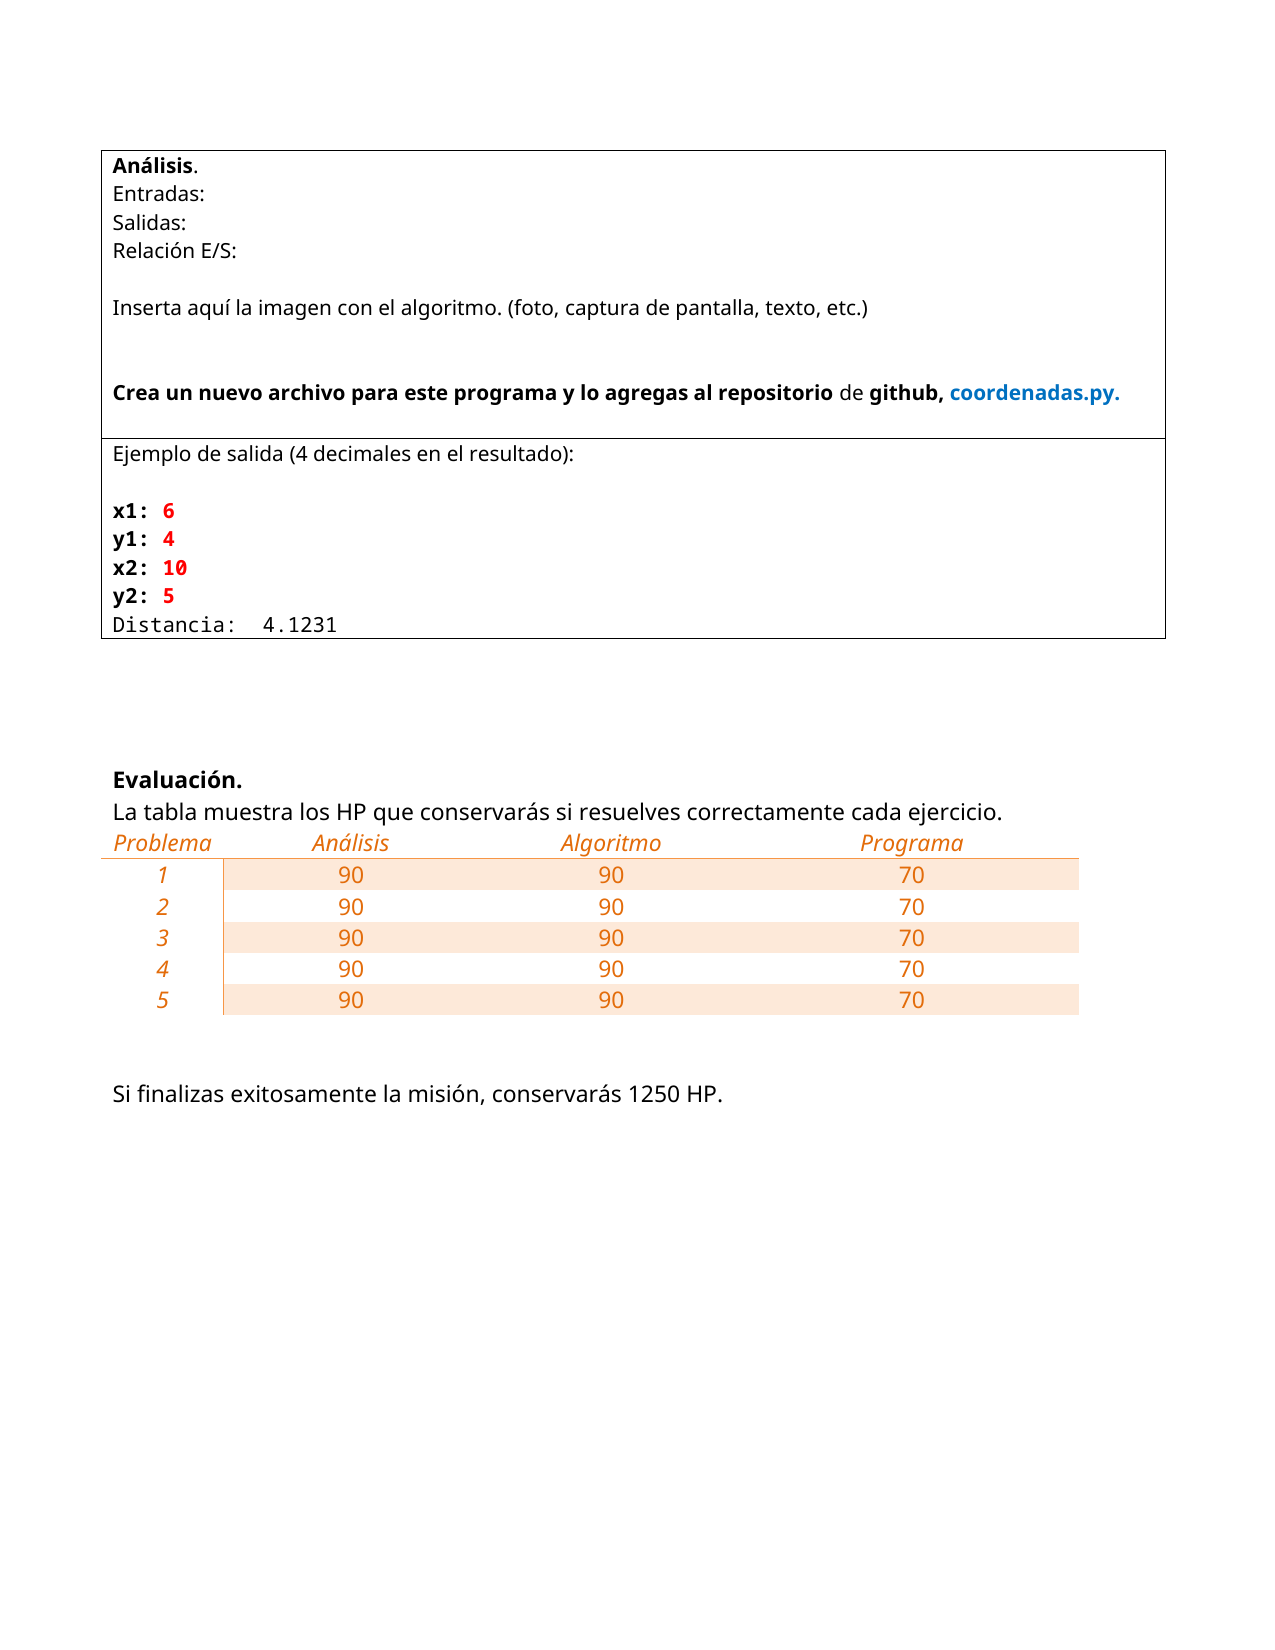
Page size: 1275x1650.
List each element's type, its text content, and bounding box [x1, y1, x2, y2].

table_cell 70 [744, 859, 1079, 890]
table_cell 90 [224, 953, 478, 984]
table_cell 90 [478, 953, 744, 984]
table_cell 5 [101, 984, 223, 1015]
table_cell 70 [744, 890, 1079, 922]
table_cell 4 [101, 953, 223, 984]
table_cell 1 [101, 859, 223, 890]
text Si finalizas exitosamente la misión, conservarás 1250 HP. [112, 1078, 1162, 1109]
table_header Análisis [224, 827, 478, 858]
text Evaluación. [112, 764, 1162, 796]
table_cell 3 [101, 922, 223, 953]
table_cell 90 [224, 922, 478, 953]
table_header Problema [101, 827, 224, 858]
table_cell 90 [478, 984, 744, 1015]
table_cell 90 [224, 890, 478, 922]
table_header Análisis. Entradas: Salidas: Relación E/S: Inserta aquí la imagen con el algoritmo. (foto, captura de pantalla, texto, etc.) Crea un nuevo archivo para este programa y lo agregas al repositorio de github, coordenadas.py. [102, 151, 1165, 438]
table_cell 90 [478, 922, 744, 953]
table_cell 90 [478, 859, 744, 890]
table_cell 70 [744, 922, 1079, 953]
table_cell 70 [744, 984, 1079, 1015]
table_header Algoritmo [478, 827, 744, 858]
table_header Programa [744, 827, 1079, 858]
table_cell 70 [744, 953, 1079, 984]
text La tabla muestra los HP que conservarás si resuelves correctamente cada ejercicio. [112, 796, 1162, 827]
table_cell 2 [101, 890, 223, 922]
table_cell Ejemplo de salida (4 decimales en el resultado): x1: 6 y1: 4 x2: 10 y2: 5 Distancia: 4.1231 [102, 439, 1165, 638]
table_cell 90 [478, 890, 744, 922]
table_cell 90 [224, 859, 478, 890]
table_cell 90 [224, 984, 478, 1015]
